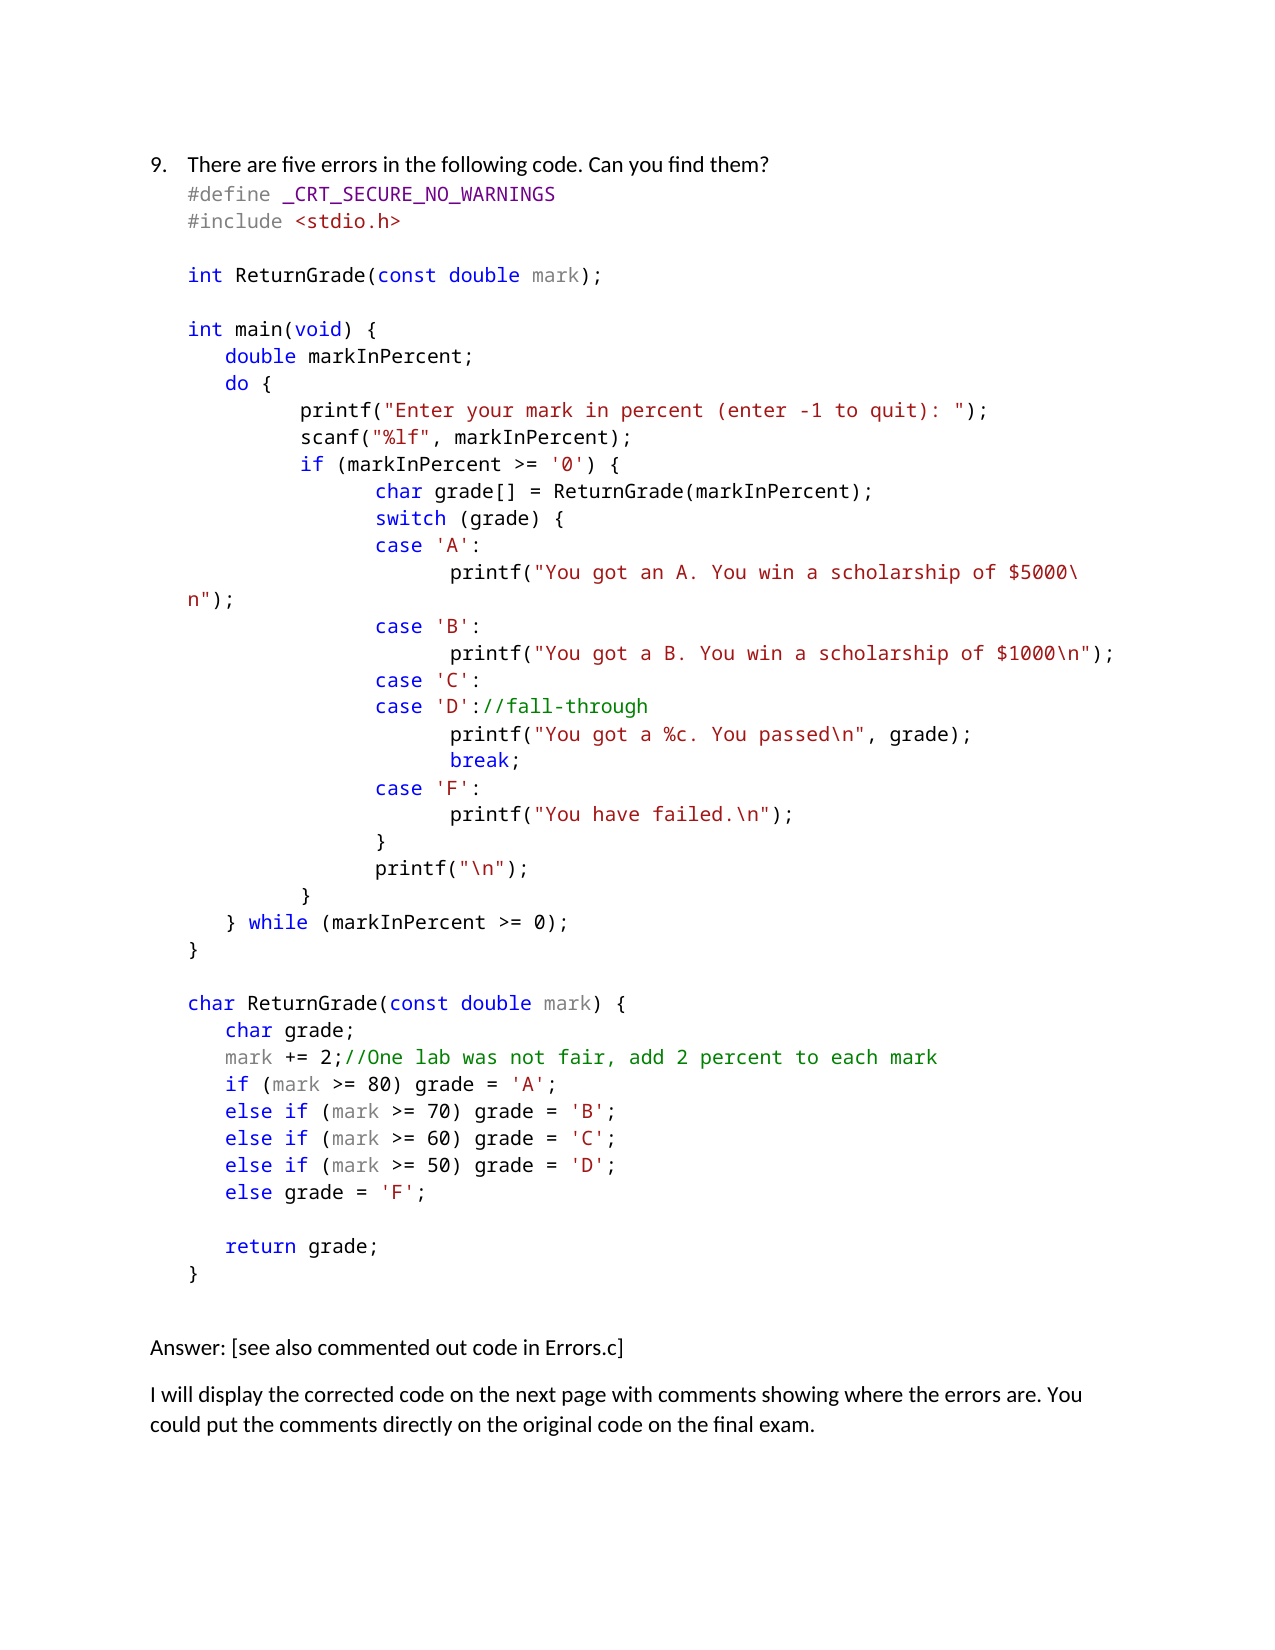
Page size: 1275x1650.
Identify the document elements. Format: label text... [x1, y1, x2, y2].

list case 'B': [187, 612, 1125, 639]
list scanf("%lf", markInPercent); [187, 423, 1125, 450]
list case 'F': [187, 774, 1125, 801]
list switch (grade) { [187, 504, 1125, 531]
list if (mark >= 80) grade = 'A'; [187, 1071, 1125, 1097]
list printf("You got an A. You win a scholarship of $5000\n"); [187, 558, 1125, 612]
list break; [187, 747, 1125, 774]
list int main(void) { [187, 315, 1125, 342]
list case 'C': [187, 666, 1125, 693]
list } [187, 1259, 1125, 1286]
list case 'D'://fall-through [187, 693, 1125, 720]
list char ReturnGrade(const double mark) { [187, 989, 1125, 1017]
list } [187, 882, 1125, 909]
list There are five errors in the following code. Can you find them? [150, 150, 1125, 178]
list } while (markInPercent >= 0); [187, 909, 1125, 936]
list char grade; [187, 1017, 1125, 1043]
list int ReturnGrade(const double mark); [187, 261, 1125, 288]
list printf("You have failed.\n"); [187, 801, 1125, 828]
list return grade; [187, 1232, 1125, 1259]
list char grade[] = ReturnGrade(markInPercent); [187, 477, 1125, 504]
list case 'A': [187, 531, 1125, 558]
text Answer: [see also commented out code in Errors.c] [150, 1333, 1125, 1361]
list #define _CRT_SECURE_NO_WARNINGS [187, 180, 1125, 207]
list } [187, 828, 1125, 855]
list } [187, 936, 1125, 963]
text I will display the corrected code on the next page with comments showing where the errors are. You could put the comments directly on the original code on the final exam. [150, 1380, 1125, 1438]
list else grade = 'F'; [187, 1178, 1125, 1205]
list printf("Enter your mark in percent (enter -1 to quit): "); [187, 396, 1125, 423]
list mark += 2;//One lab was not fair, add 2 percent to each mark [187, 1043, 1125, 1071]
list else if (mark >= 70) grade = 'B'; [187, 1097, 1125, 1124]
list do { [187, 369, 1125, 396]
list printf("You got a %c. You passed\n", grade); [187, 720, 1125, 747]
list double markInPercent; [187, 342, 1125, 369]
list printf("You got a B. You win a scholarship of $1000\n"); [187, 639, 1125, 666]
list #include <stdio.h> [187, 207, 1125, 234]
list if (markInPercent >= '0') { [187, 450, 1125, 477]
list else if (mark >= 60) grade = 'C'; [187, 1124, 1125, 1151]
list else if (mark >= 50) grade = 'D'; [187, 1151, 1125, 1178]
list printf("\n"); [187, 855, 1125, 882]
